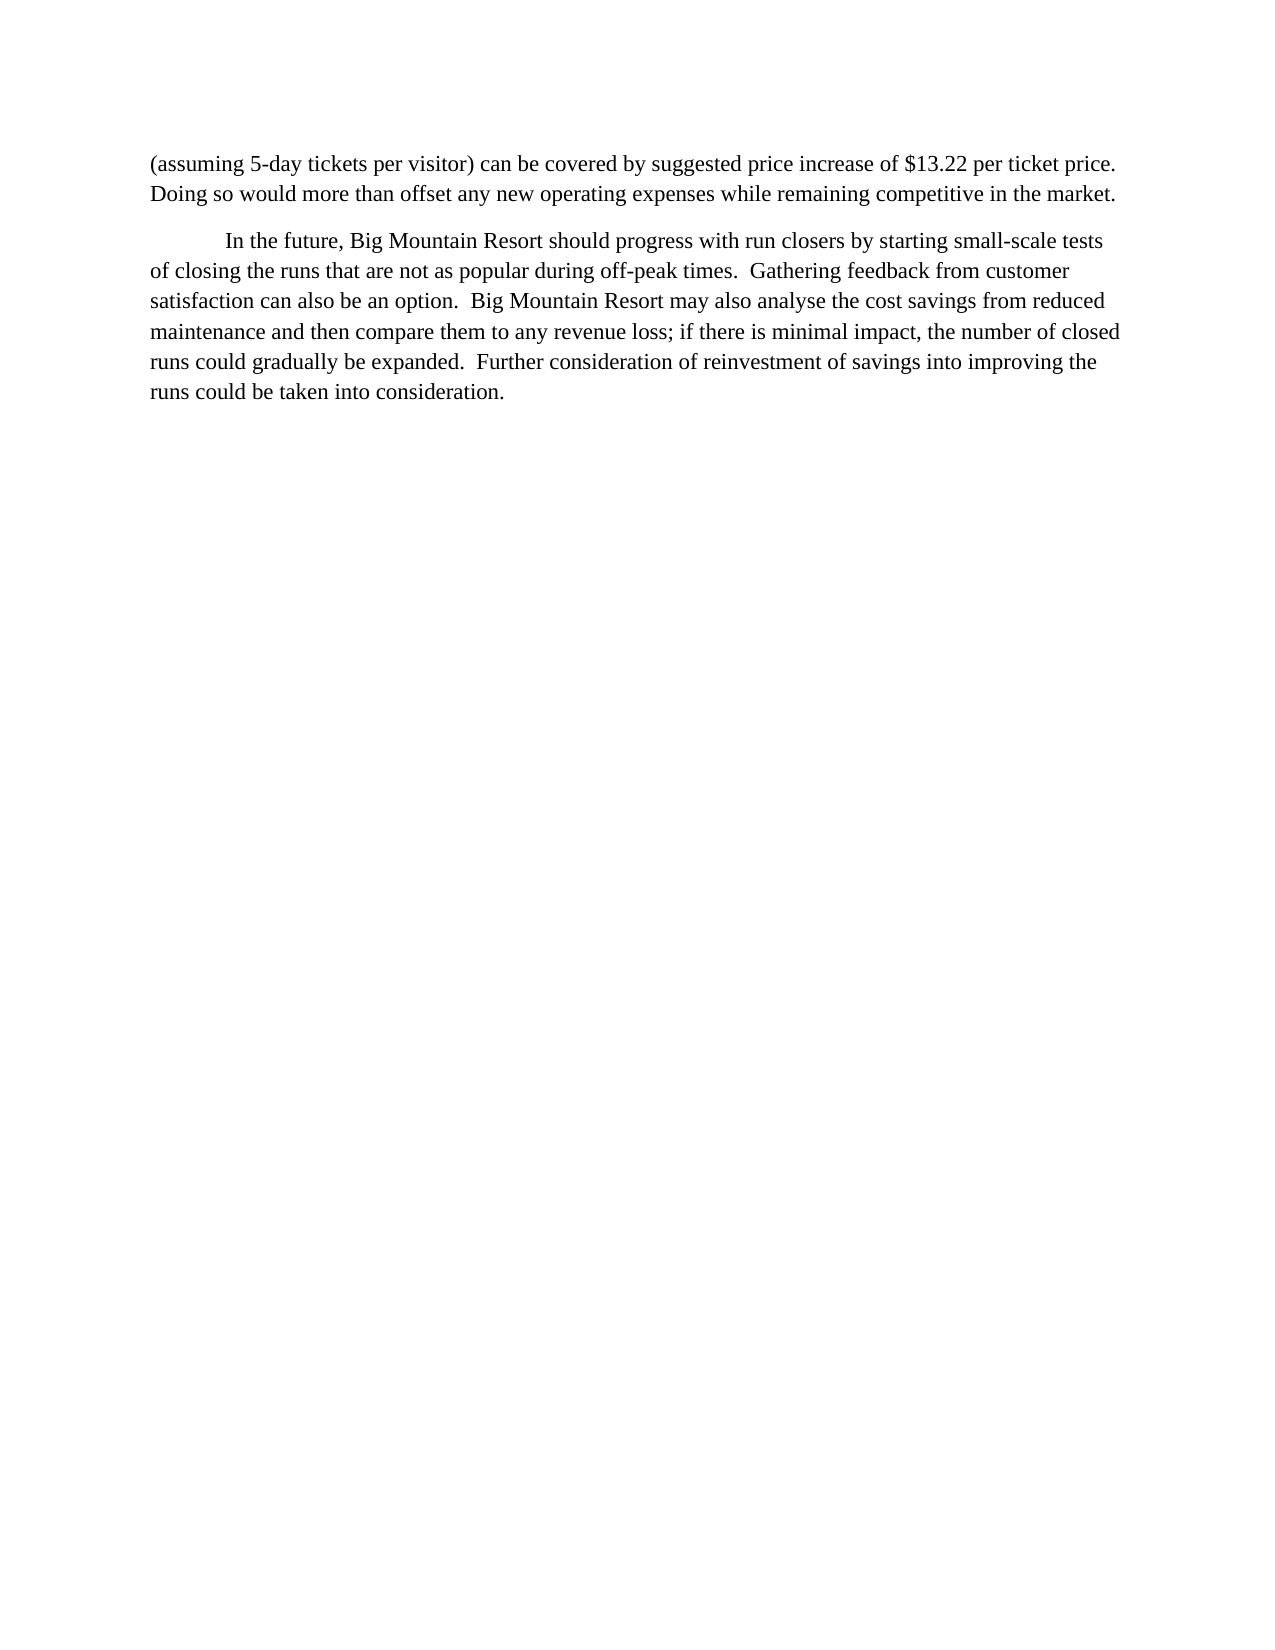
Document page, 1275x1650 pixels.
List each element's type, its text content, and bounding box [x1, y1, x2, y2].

text In the future, Big Mountain Resort should progress with run closers by starting small-scale tests of closing the runs that are not as popular during off-peak times. Gathering feedback from customer satisfaction can also be an option. Big Mountain Resort may also analyse the cost savings from reduced maintenance and then compare them to any revenue loss; if there is minimal impact, the number of closed runs could gradually be expanded. Further consideration of reinvestment of savings into improving the runs could be taken into consideration. [150, 227, 1125, 404]
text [150, 150, 1125, 207]
